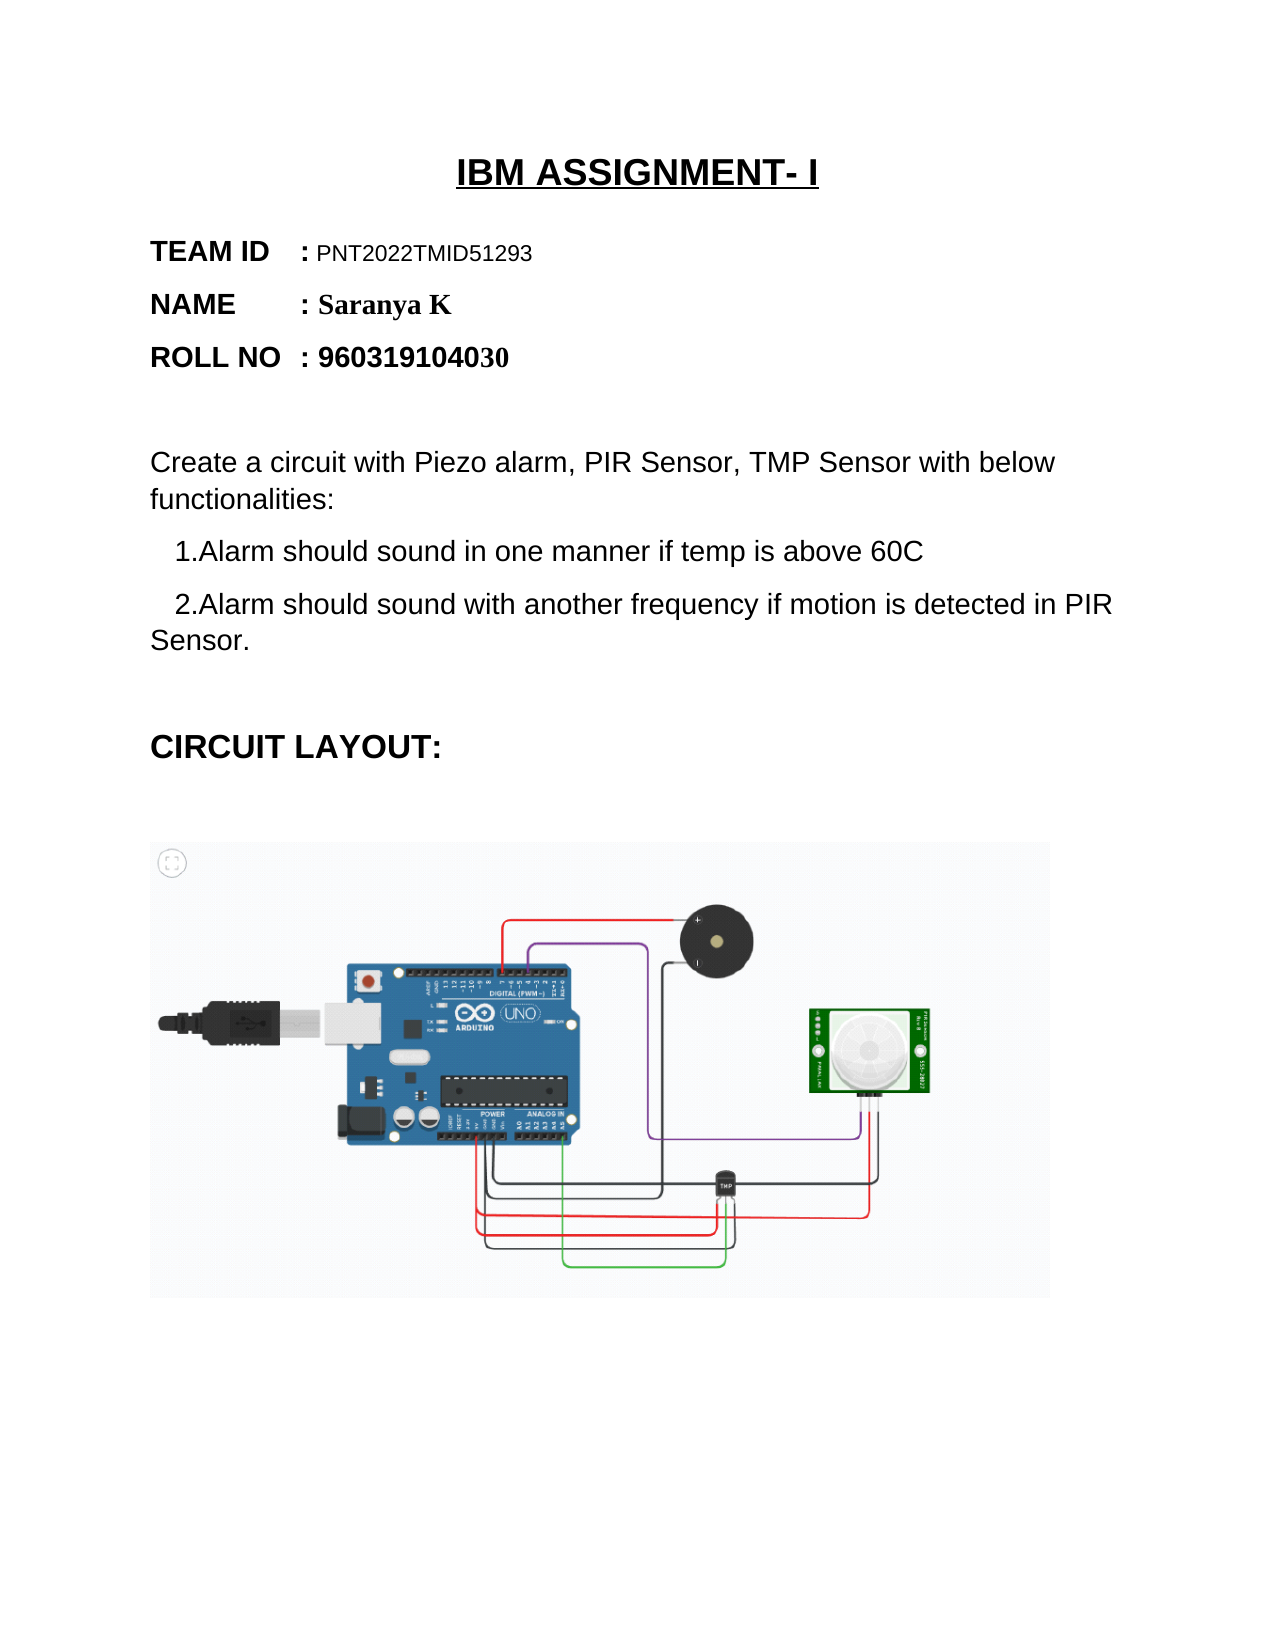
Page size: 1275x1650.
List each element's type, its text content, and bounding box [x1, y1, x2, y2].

text NAME : Saranya K [150, 287, 1125, 321]
text 1.Alarm should sound in one manner if temp is above 60C [150, 534, 1125, 568]
text ROLL NO : 960319104030 [150, 340, 1125, 373]
text CIRCUIT LAYOUT: [150, 727, 1125, 765]
text IBM ASSIGNMENT- I [150, 150, 1125, 193]
text Create a circuit with Piezo alarm, PIR Sensor, TMP Sensor with below functionalities: [150, 446, 1125, 515]
text 2.Alarm should sound with another frequency if motion is detected in PIR Sensor. [150, 587, 1125, 657]
text TEAM ID : PNT2022TMID51293 [150, 234, 1125, 268]
